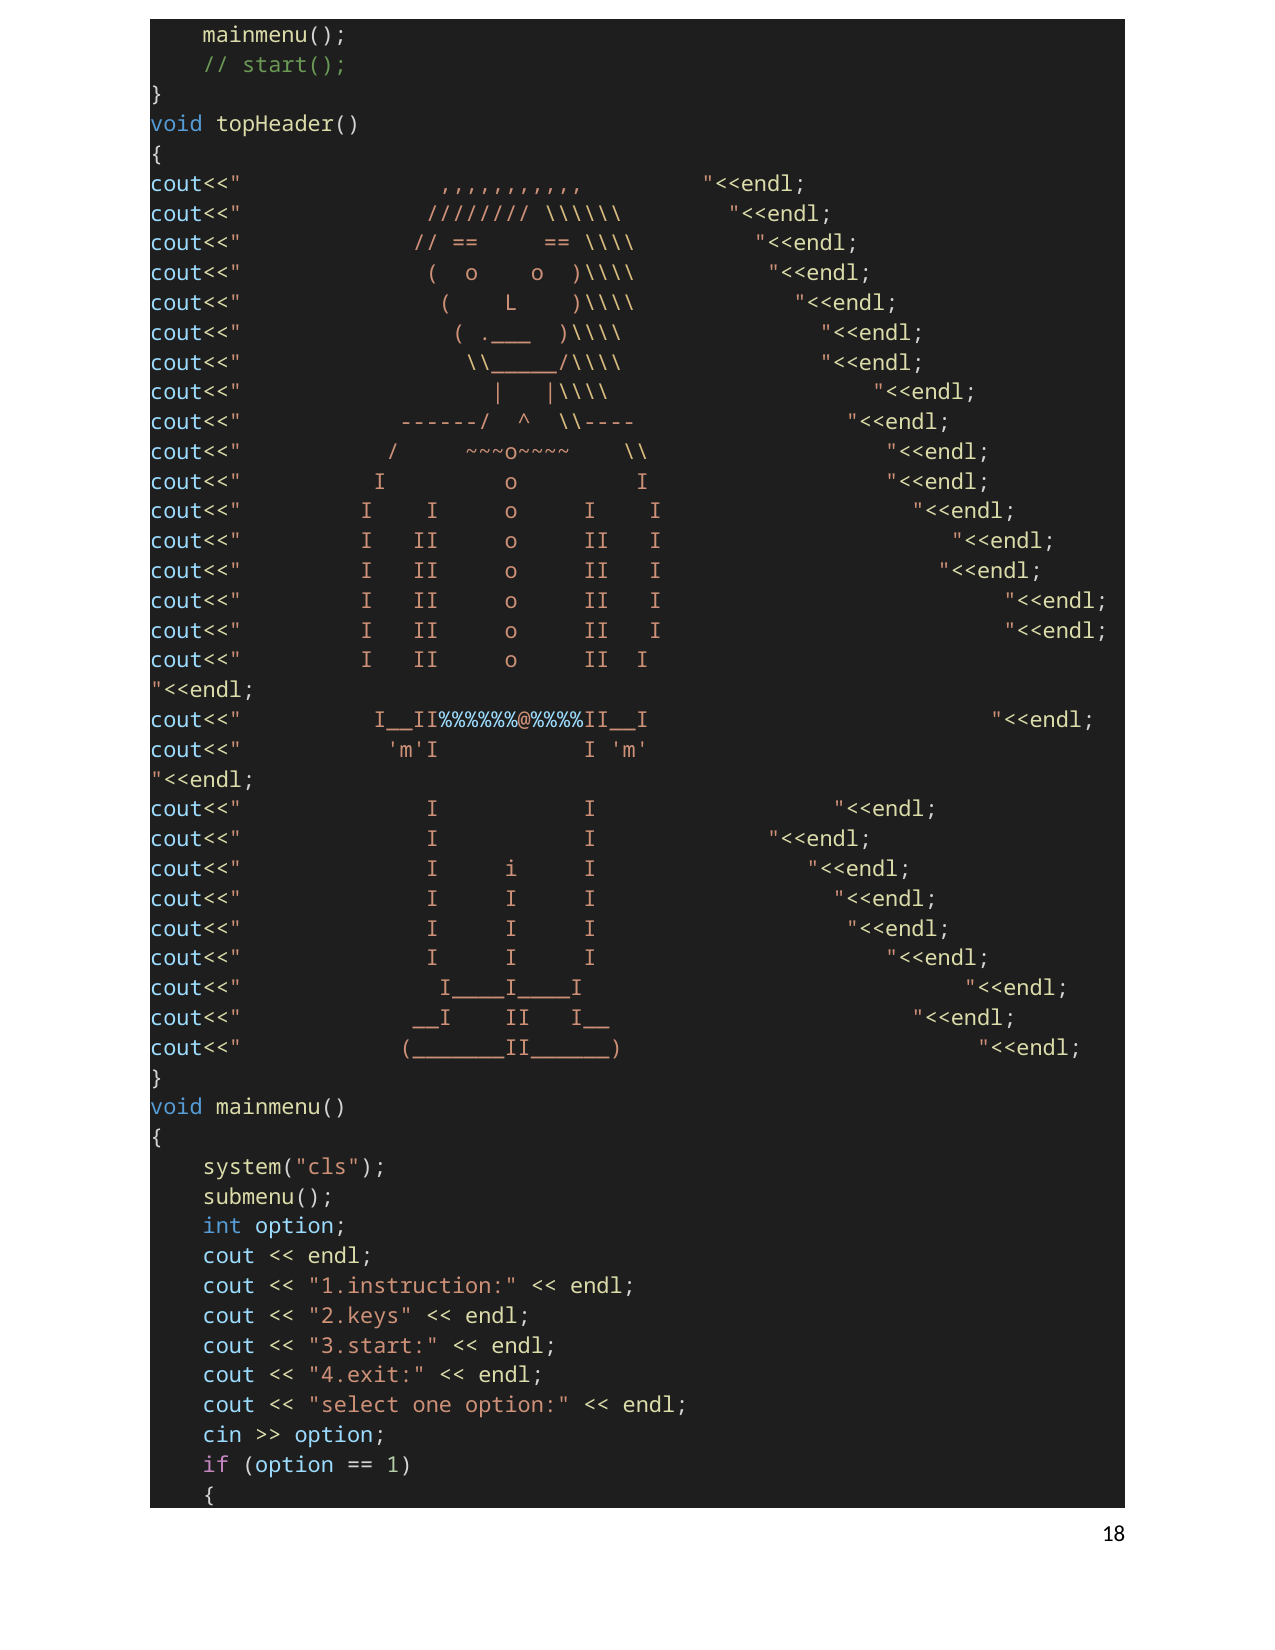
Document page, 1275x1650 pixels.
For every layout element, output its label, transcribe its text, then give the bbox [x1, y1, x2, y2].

text cout<<" I o I "<<endl; [150, 466, 1125, 495]
text cout<<" I I I "<<endl; [150, 883, 1125, 912]
text cout<<" I II o II I "<<endl; [150, 614, 1125, 644]
text cout<<" I I o I I "<<endl; [150, 495, 1125, 525]
text cout<<" __I II I__ "<<endl; [150, 1002, 1125, 1032]
text cout<<" I II o II I "<<endl; [150, 525, 1125, 555]
text cout<<" \\_____/\\\\ "<<endl; [150, 346, 1125, 376]
text cout<<" ( L )\\\\ "<<endl; [150, 287, 1125, 317]
text { [150, 1478, 1125, 1508]
text cout << "1.instruction:" << endl; [150, 1270, 1125, 1300]
text cout<<" ,,,,,,,,,,, "<<endl; [150, 168, 1125, 197]
text cout<<" ( o o )\\\\ "<<endl; [150, 257, 1125, 287]
text cout<<" I__II%%%%%%@%%%%II__I "<<endl; [150, 704, 1125, 734]
text cin >> option; [150, 1419, 1125, 1449]
text cout<<" / ~~~o~~~~ \\ "<<endl; [150, 436, 1125, 466]
text cout<<" I I I "<<endl; [150, 942, 1125, 972]
text cout << "2.keys" << endl; [150, 1300, 1125, 1329]
text cout<<" // == == \\\\ "<<endl; [150, 227, 1125, 257]
text cout<<" I II o II I "<<endl; [150, 644, 1125, 704]
text cout<<" I I I "<<endl; [150, 912, 1125, 942]
text cout<<" | |\\\\ "<<endl; [150, 376, 1125, 406]
text cout << endl; [150, 1240, 1125, 1270]
text mainmenu(); [150, 19, 1125, 48]
text cout<<" I I "<<endl; [150, 793, 1125, 823]
text cout<<" I II o II I "<<endl; [150, 555, 1125, 585]
text cout<<" ( .___ )\\\\ "<<endl; [150, 317, 1125, 346]
text cout<<" 'm'I I 'm' "<<endl; [150, 734, 1125, 793]
text void mainmenu() [150, 1091, 1125, 1121]
text cout<<" //////// \\\\\\ "<<endl; [150, 197, 1125, 227]
text cout<<" I i I "<<endl; [150, 853, 1125, 883]
text } [150, 78, 1125, 108]
text cout << "select one option:" << endl; [150, 1389, 1125, 1419]
text cout << "4.exit:" << endl; [150, 1359, 1125, 1389]
text int option; [150, 1210, 1125, 1240]
text void topHeader() [150, 108, 1125, 138]
text cout<<" I I "<<endl; [150, 823, 1125, 853]
text if (option == 1) [150, 1449, 1125, 1478]
text cout<<" ------/ ^ \\---- "<<endl; [150, 406, 1125, 436]
text } [150, 1061, 1125, 1091]
text cout<<" I____I____I "<<endl; [150, 972, 1125, 1002]
text { [150, 1121, 1125, 1151]
text cout << "3.start:" << endl; [150, 1329, 1125, 1359]
text cout<<" (_______II______) "<<endl; [150, 1032, 1125, 1061]
text cout<<" I II o II I "<<endl; [150, 585, 1125, 614]
text { [150, 138, 1125, 168]
text submenu(); [150, 1181, 1125, 1210]
text // start(); [150, 48, 1125, 78]
text system("cls"); [150, 1151, 1125, 1181]
